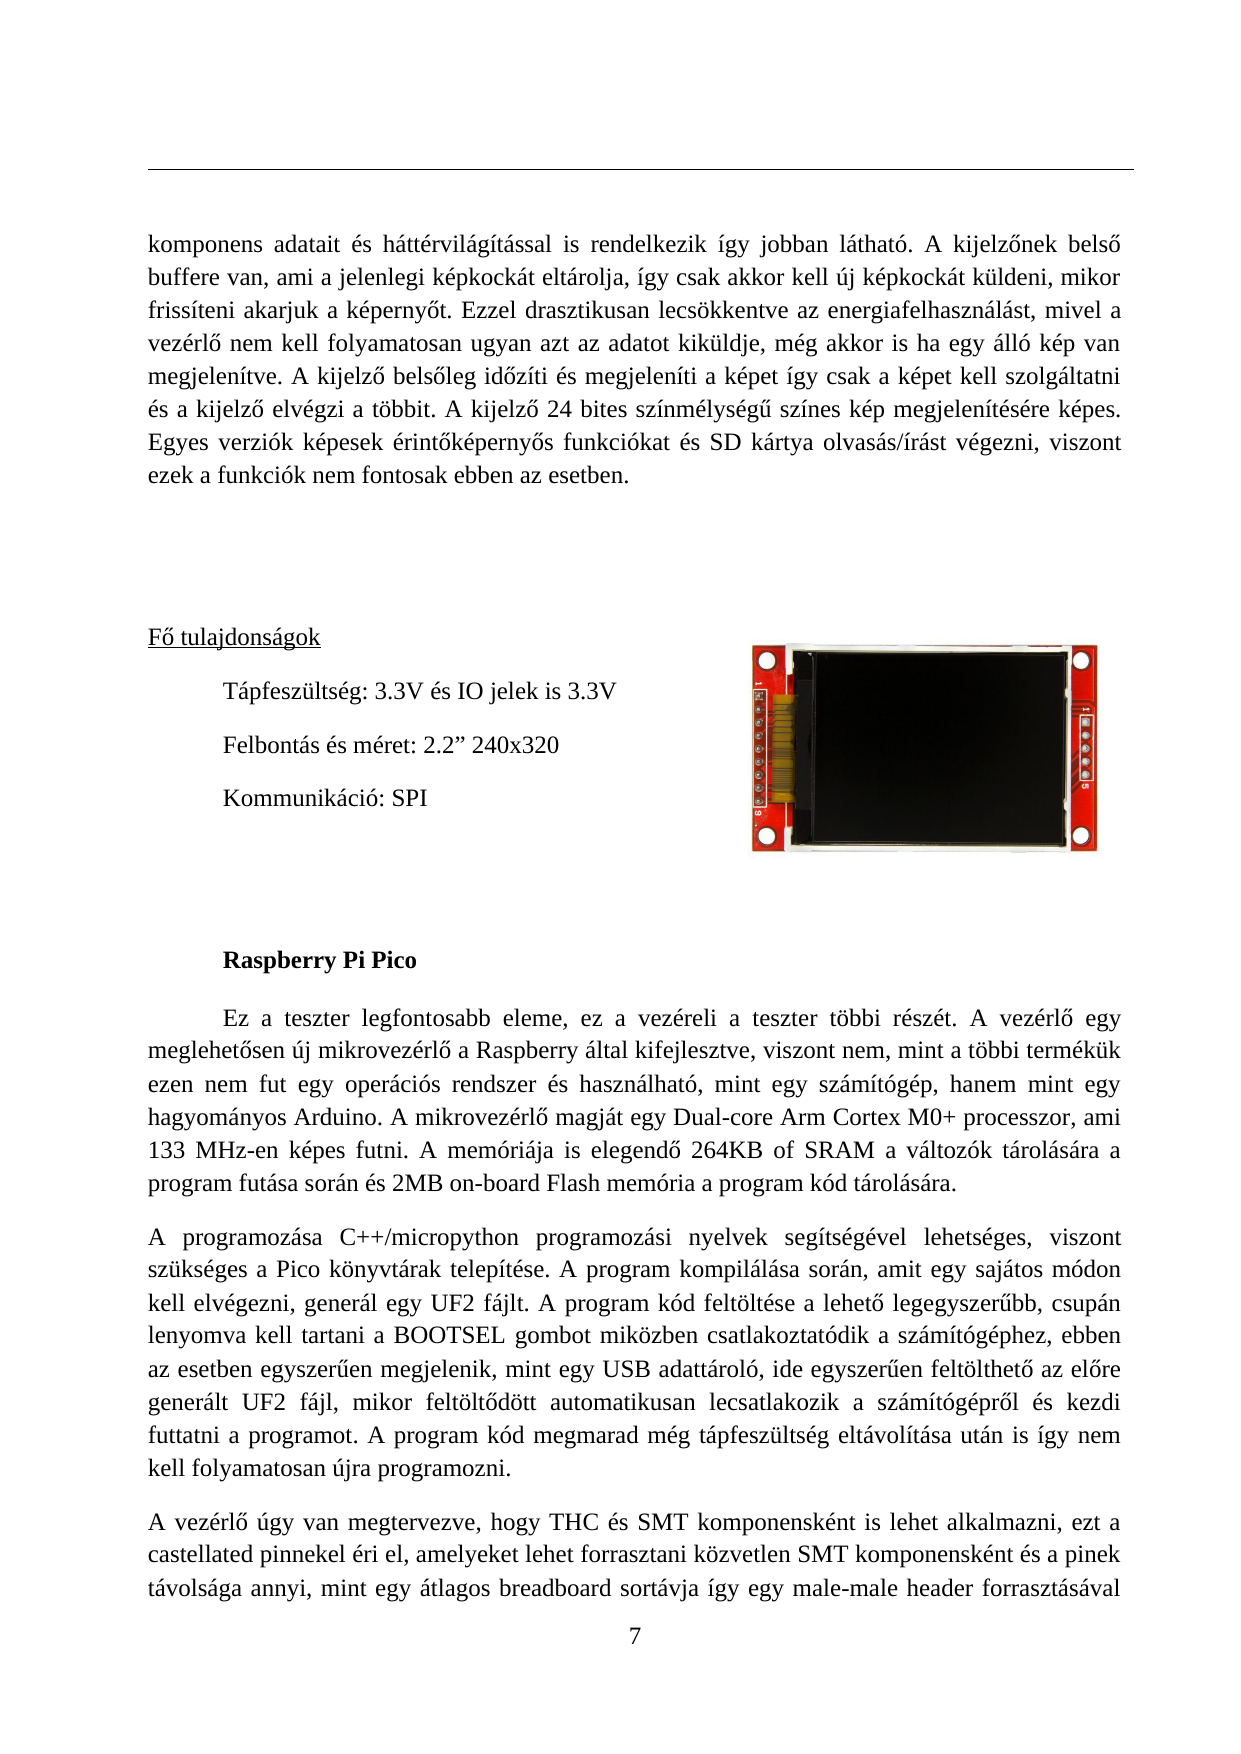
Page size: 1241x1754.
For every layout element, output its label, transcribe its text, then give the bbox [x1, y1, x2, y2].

text Ez a teszter legfontosabb eleme, ez a vezéreli a teszter többi részét. A vezérlő egy meglehetősen új mikrovezérlő a Raspberry által kifejlesztve, viszont nem, mint a többi termékük ezen nem fut egy operációs rendszer és használható, mint egy számítógép, hanem mint egy hagyományos Arduino. A mikrovezérlő magját egy Dual-core Arm Cortex M0+ processzor, ami 133 MHz-en képes futni. A memóriája is elegendő 264KB of SRAM a változók tárolására a program futása során és 2MB on-board Flash memória a program kód tárolására. [148, 1003, 1122, 1196]
picture [732, 623, 1123, 871]
text Kommunikáció: SPI [148, 783, 732, 812]
subtitle Raspberry Pi Pico [148, 945, 1122, 974]
text Felbontás és méret: 2.2” 240x320 [148, 730, 732, 758]
text A programozása C++/micropython programozási nyelvek segítségével lehetséges, viszont szükséges a Pico könyvtárak telepítése. A program kompilálása során, amit egy sajátos módon kell elvégezni, generál egy UF2 fájlt. A program kód feltöltése a lehető legegyszerűbb, csupán lenyomva kell tartani a BOOTSEL gombot miközben csatlakoztatódik a számítógéphez, ebben az esetben egyszerűen megjelenik, mint egy USB adattároló, ide egyszerűen feltölthető az előre generált UF2 fájl, mikor feltöltődött automatikusan lecsatlakozik a számítógépről és kezdi futtatni a programot. A program kód megmarad még tápfeszültség eltávolítása után is így nem kell folyamatosan újra programozni. [148, 1222, 1122, 1481]
text Tápfeszültség: 3.3V és IO jelek is 3.3V [148, 676, 732, 704]
text Fő tulajdonságok [148, 622, 1122, 651]
